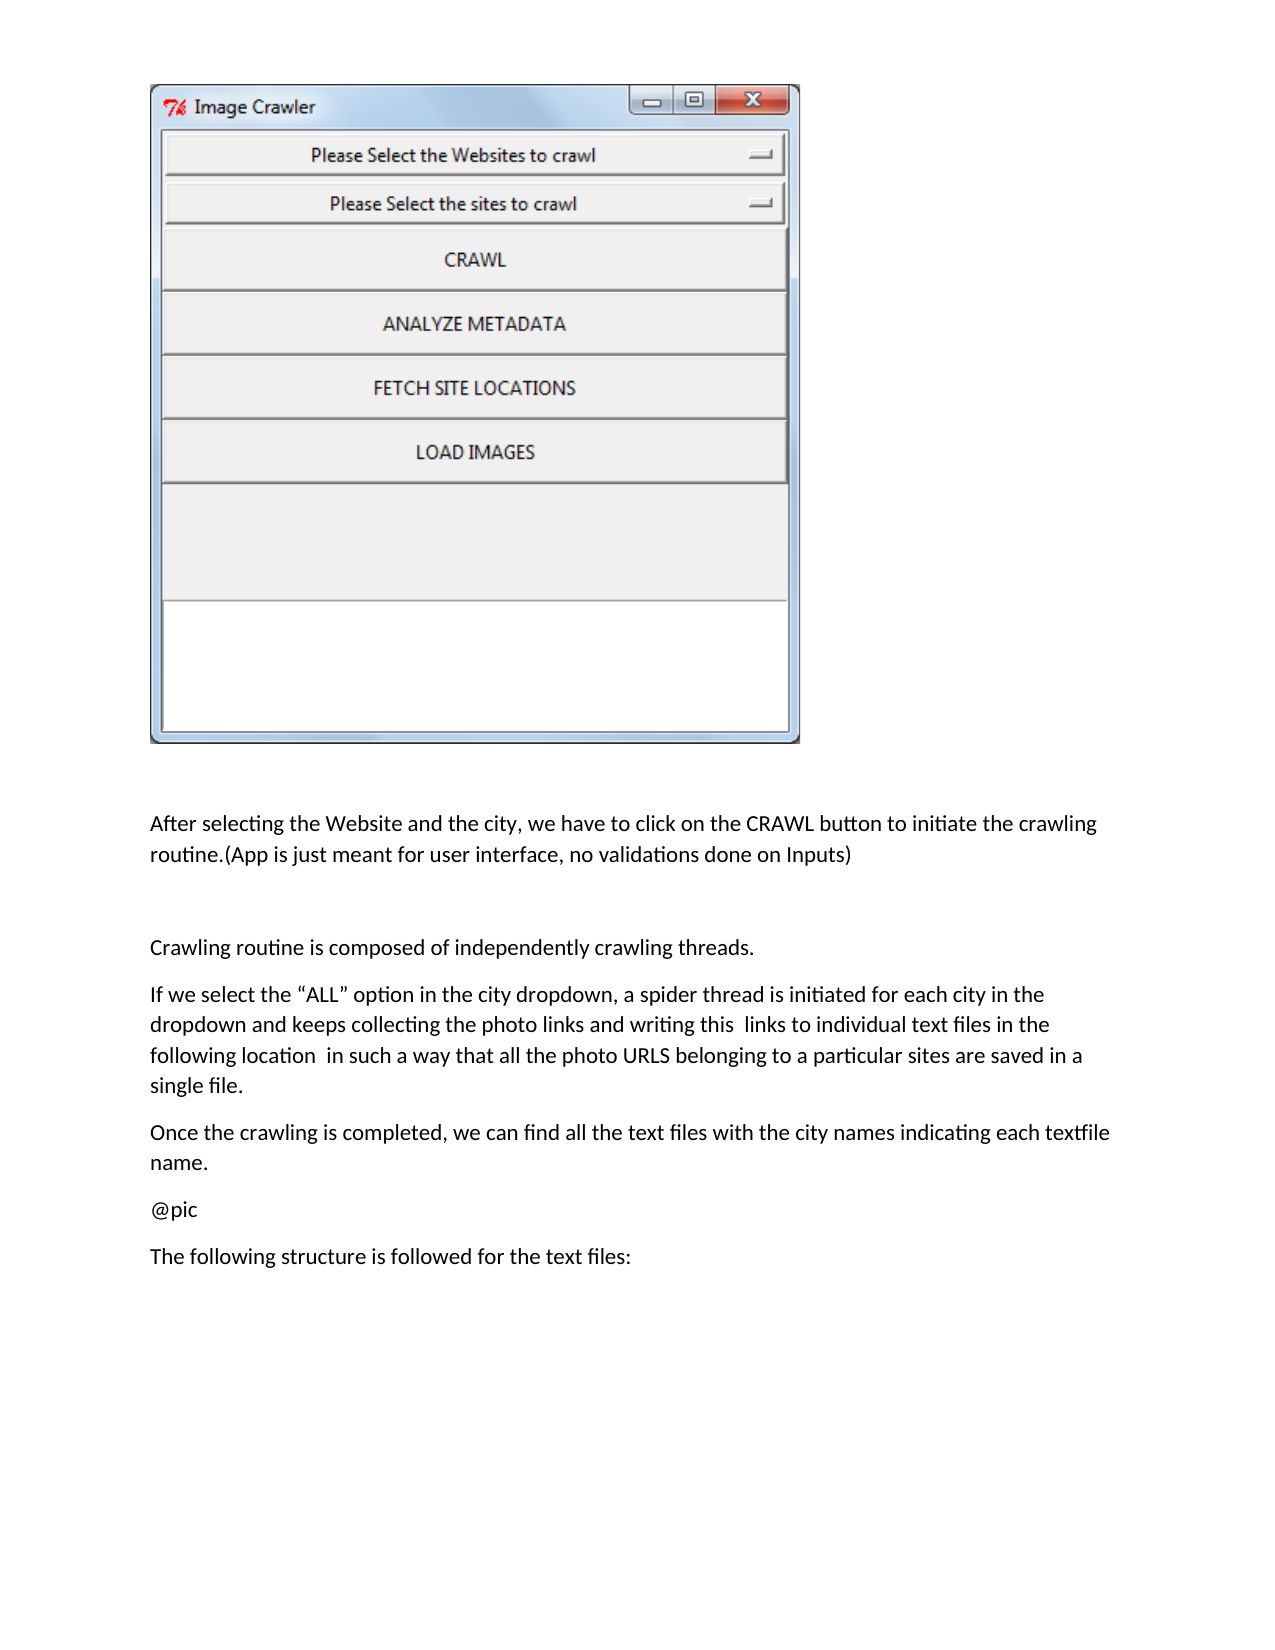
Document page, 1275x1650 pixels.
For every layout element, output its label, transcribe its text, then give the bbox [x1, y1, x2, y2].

text The following structure is followed for the text files: [150, 1242, 1125, 1270]
picture [150, 84, 800, 744]
text After selecting the Website and the city, we have to click on the CRAWL button to initiate the crawling routine.(App is just meant for user interface, no validations done on Inputs) [150, 809, 1125, 868]
text @pic [150, 1195, 1125, 1223]
text Once the crawling is completed, we can find all the text files with the city names indicating each textfile name. [150, 1118, 1125, 1176]
text Crawling routine is composed of independently crawling threads. [150, 933, 1125, 961]
text If we select the “ALL” option in the city dropdown, a spider thread is initiated for each city in the dropdown and keeps collecting the photo links and writing this links to individual text files in the following location in such a way that all the photo URLS belonging to a particular sites are saved in a single file. [150, 980, 1125, 1099]
